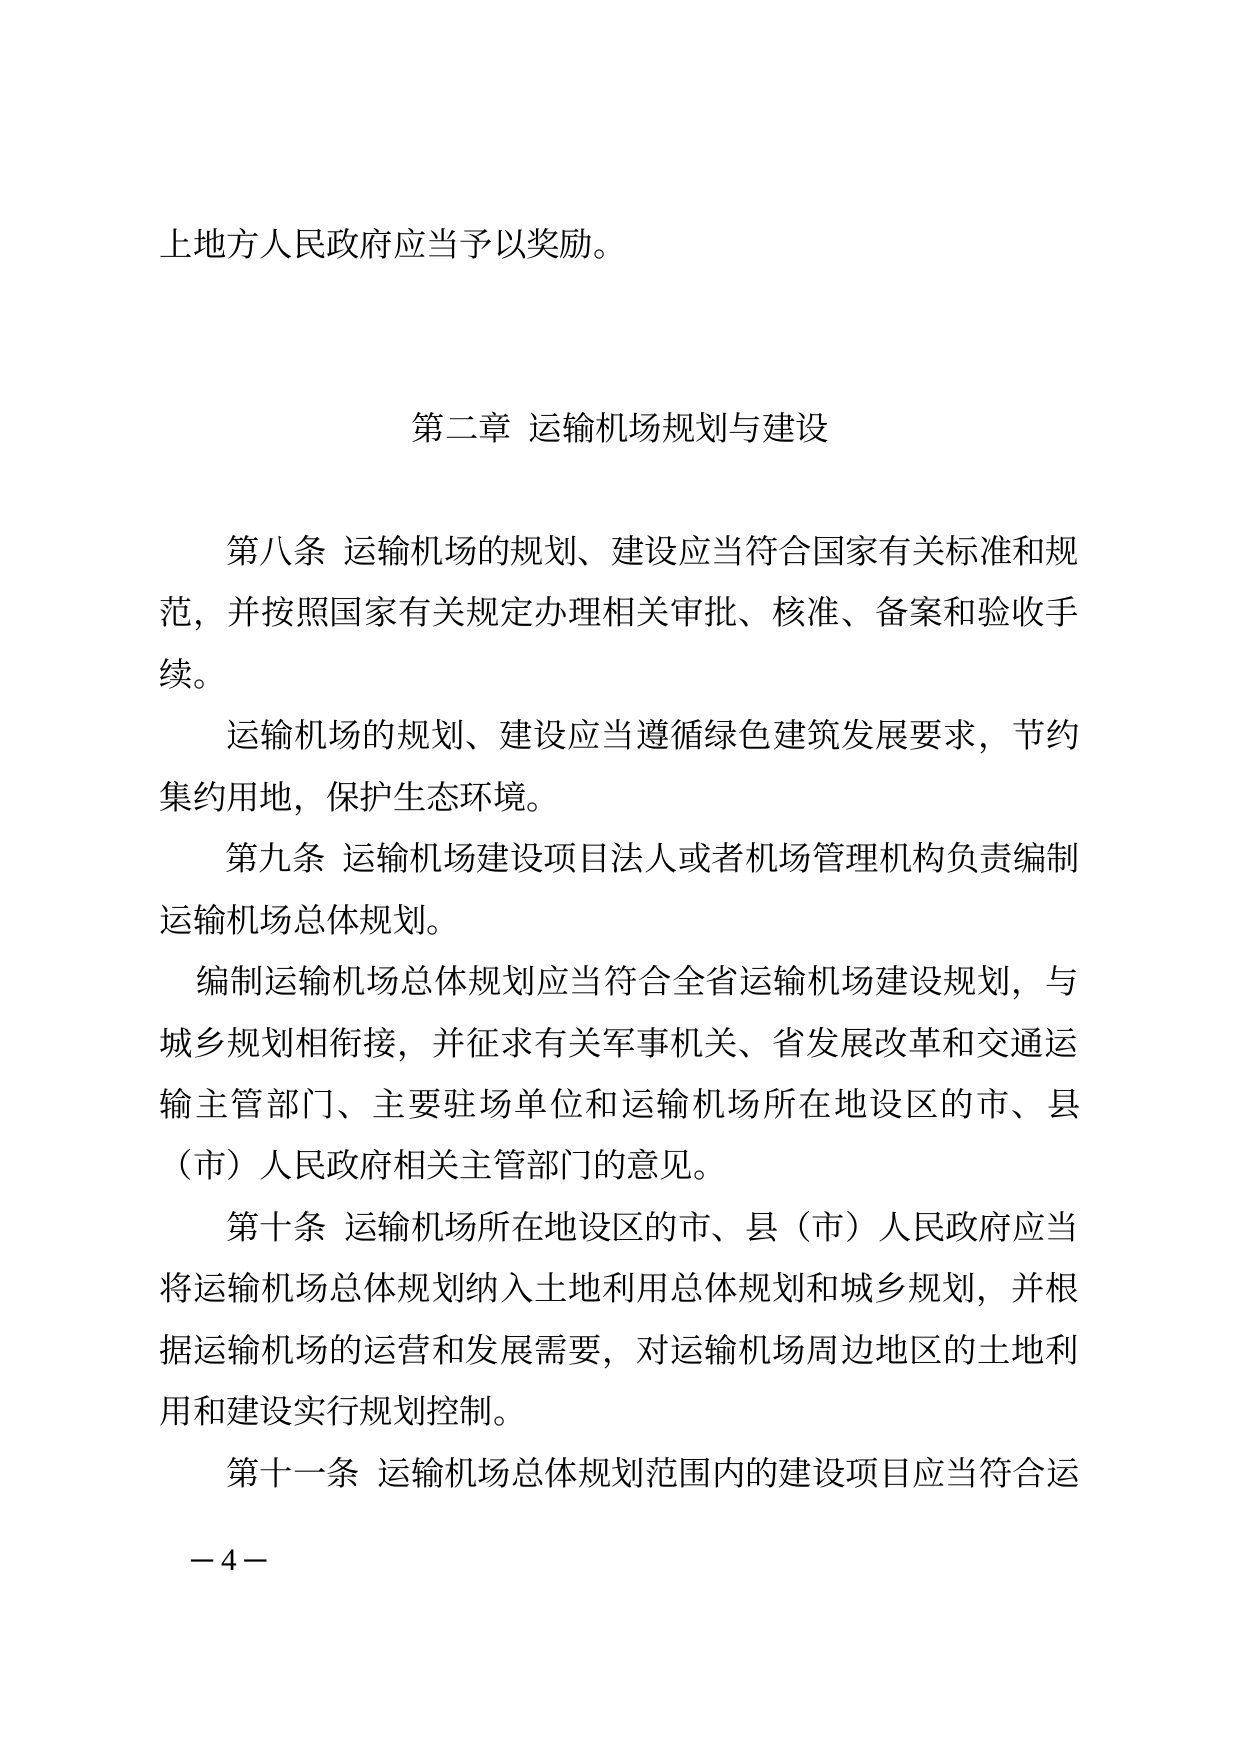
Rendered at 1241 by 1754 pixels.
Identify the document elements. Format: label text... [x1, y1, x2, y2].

text 第十条 运输机场所在地设区的市、县（市）人民政府应当将运输机场总体规划纳入土地利用总体规划和城乡规划，并根据运输机场的运营和发展需要，对运输机场周边地区的土地利用和建设实行规划控制。 [159, 1190, 1081, 1436]
text 第二章 运输机场规划与建设 [159, 391, 1081, 453]
text 第八条 运输机场的规划、建设应当符合国家有关标准和规范，并按照国家有关规定办理相关审批、核准、备案和验收手续。 [159, 514, 1081, 698]
text 第九条 运输机场建设项目法人或者机场管理机构负责编制运输机场总体规划。 [159, 821, 1081, 944]
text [159, 1436, 1081, 1497]
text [159, 207, 1081, 268]
text 运输机场的规划、建设应当遵循绿色建筑发展要求，节约集约用地，保护生态环境。 [159, 698, 1081, 821]
text 编制运输机场总体规划应当符合全省运输机场建设规划，与城乡规划相衔接，并征求有关军事机关、省发展改革和交通运输主管部门、主要驻场单位和运输机场所在地设区的市、县（市）人民政府相关主管部门的意见。 [159, 944, 1081, 1190]
